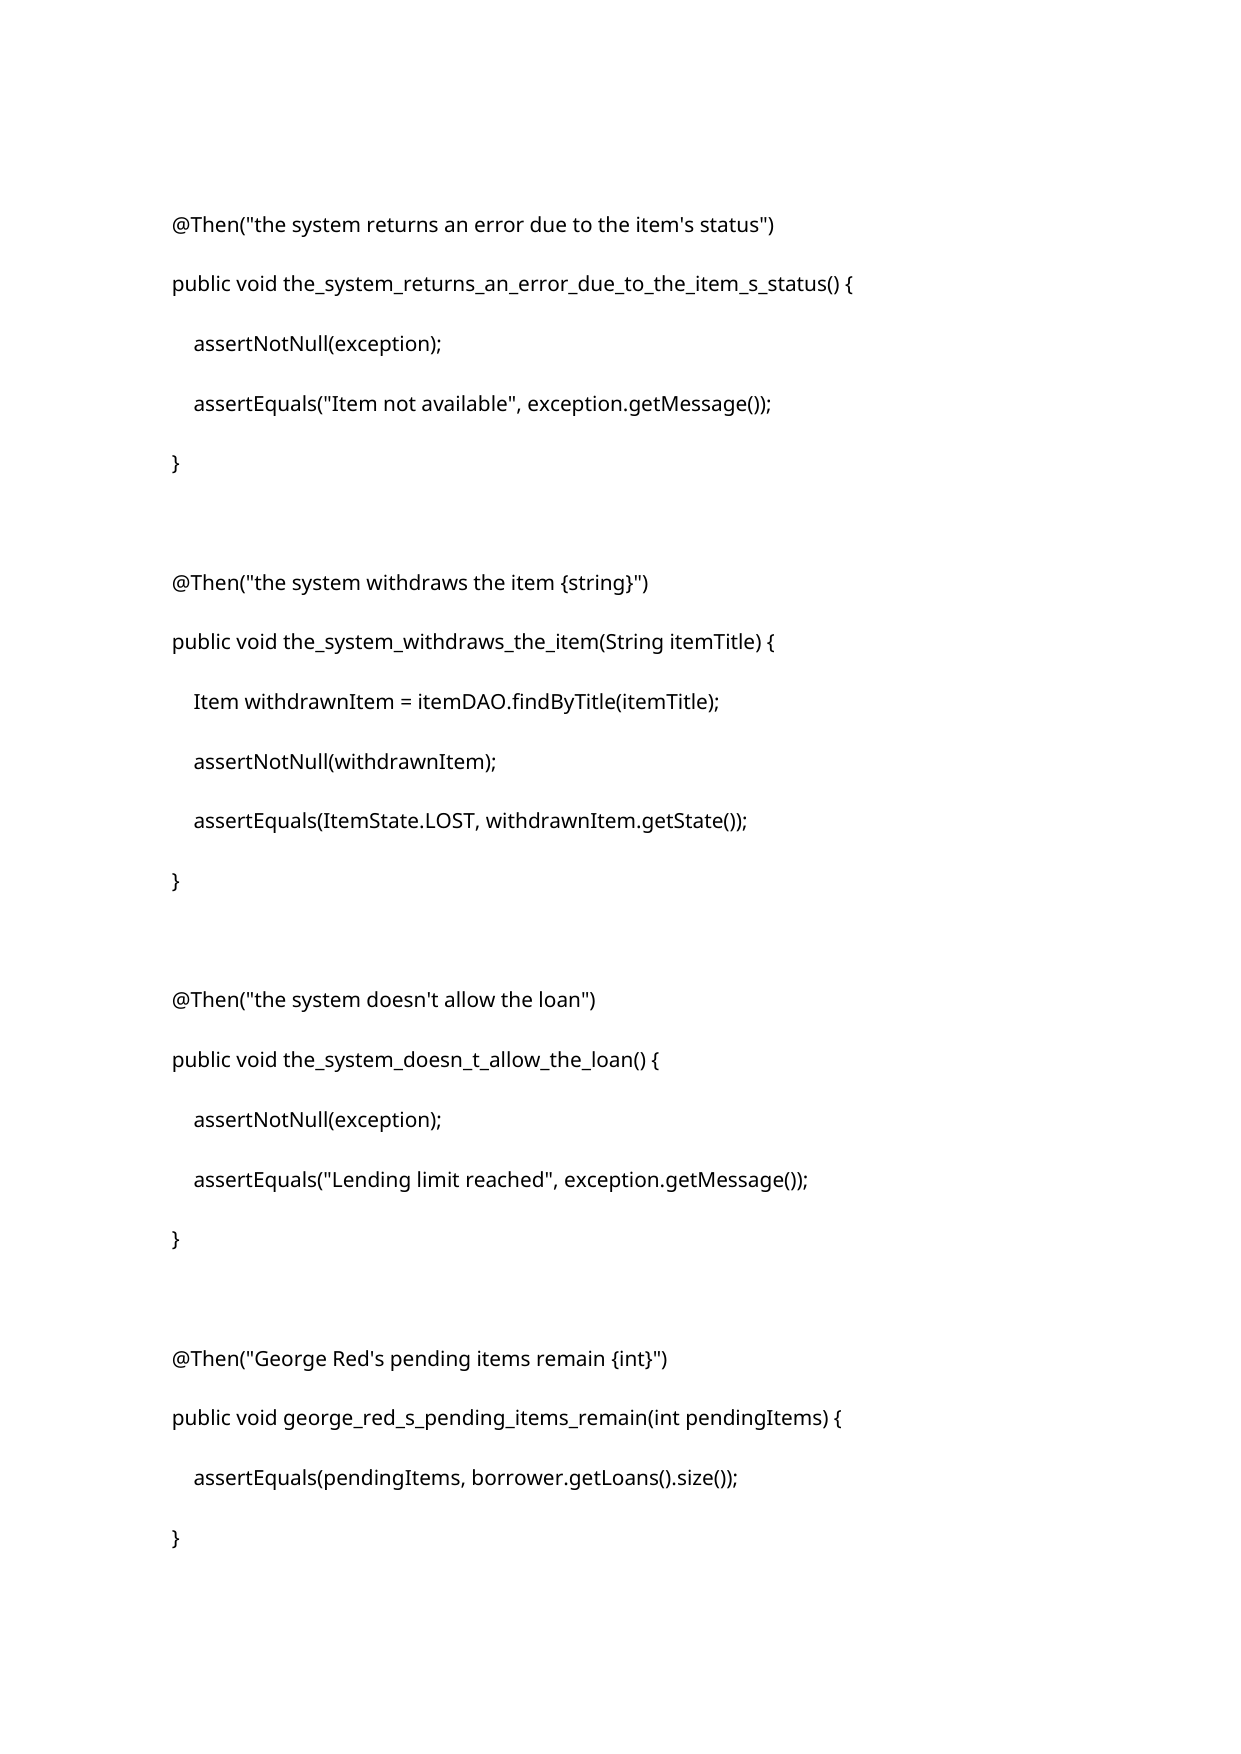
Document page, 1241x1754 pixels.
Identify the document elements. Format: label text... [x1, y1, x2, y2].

text @Then("the system doesn't allow the loan") [150, 986, 1090, 1014]
text @Then("the system returns an error due to the item's status") [150, 210, 1090, 238]
text } [150, 448, 1090, 477]
text assertNotNull(exception); [150, 329, 1090, 357]
text } [150, 866, 1090, 895]
text } [150, 1523, 1090, 1551]
text public void george_red_s_pending_items_remain(int pendingItems) { [150, 1403, 1090, 1432]
text assertNotNull(exception); [150, 1105, 1090, 1133]
text assertEquals(ItemState.LOST, withdrawnItem.getState()); [150, 807, 1090, 835]
text assertEquals("Lending limit reached", exception.getMessage()); [150, 1165, 1090, 1193]
text @Then("the system withdraws the item {string}") [150, 568, 1090, 596]
text assertEquals(pendingItems, borrower.getLoans().size()); [150, 1463, 1090, 1492]
text Item withdrawnItem = itemDAO.findByTitle(itemTitle); [150, 687, 1090, 716]
text assertNotNull(withdrawnItem); [150, 747, 1090, 775]
text public void the_system_returns_an_error_due_to_the_item_s_status() { [150, 269, 1090, 298]
text public void the_system_doesn_t_allow_the_loan() { [150, 1045, 1090, 1074]
text public void the_system_withdraws_the_item(String itemTitle) { [150, 627, 1090, 656]
text assertEquals("Item not available", exception.getMessage()); [150, 389, 1090, 417]
text } [150, 1224, 1090, 1253]
text @Then("George Red's pending items remain {int}") [150, 1344, 1090, 1372]
